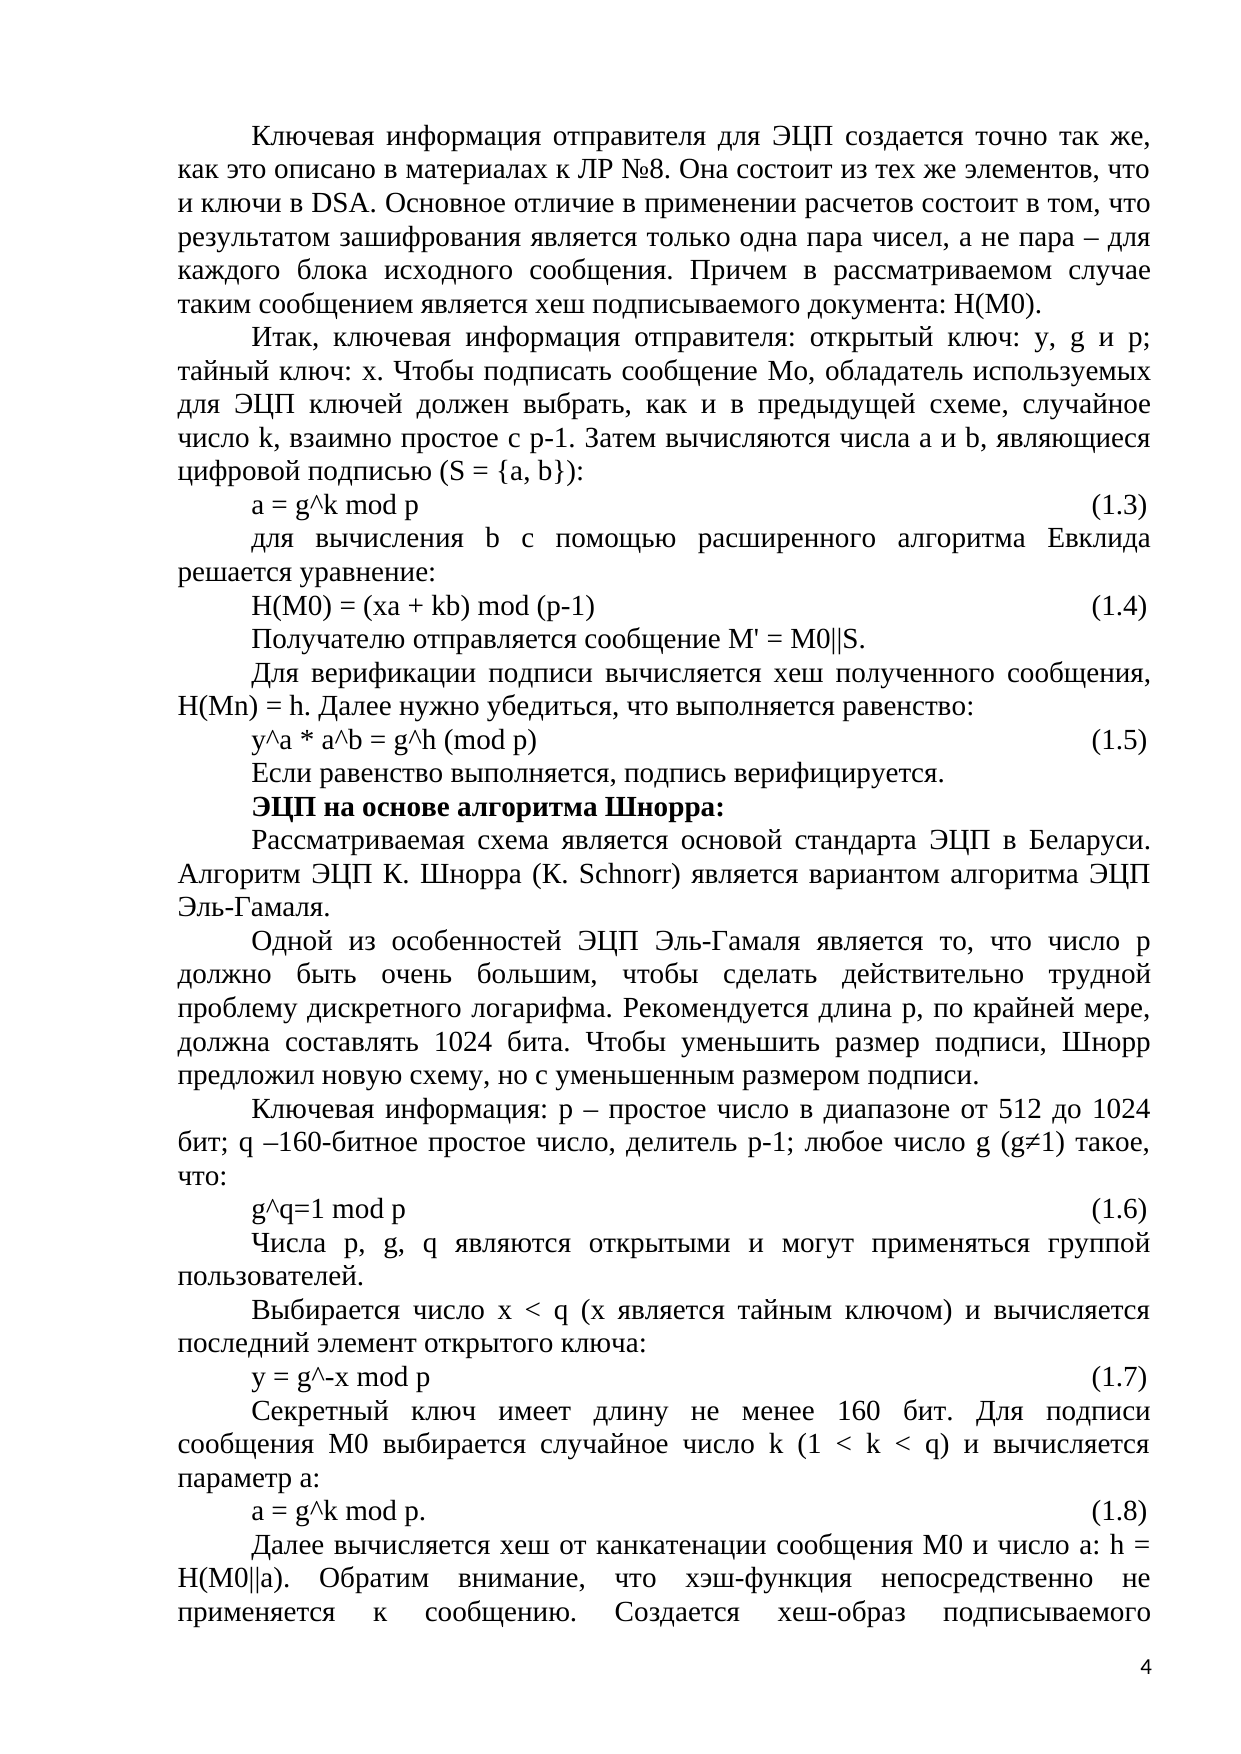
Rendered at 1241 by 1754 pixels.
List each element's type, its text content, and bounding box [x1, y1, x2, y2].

text Выбирается число x < q (х является тайным ключом) и вычисляется последний элемент открытого ключа: [177, 1292, 1152, 1359]
text Секретный ключ имеет длину не менее 160 бит. Для подписи сообщения М0 выбирается случайное число k (1 < k < q) и вычисляется параметр а: [177, 1393, 1152, 1493]
text Н(M0) = (xa + kb) mod (p-1) (1.4) [177, 588, 1152, 621]
text Получателю отправляется сообщение М' = М0||S. [177, 621, 1152, 655]
text Ключевая информация: p – простое число в диапазоне от 512 до 1024 бит; q –160-битное простое число, делитель p-1; любое число g (g≠1) такое, что: [177, 1091, 1152, 1191]
text Числа p, g, q являются открытыми и могут применяться группой пользователей. [177, 1225, 1152, 1292]
text для вычисления b с помощью расширенного алгоритма Евклида решается уравнение: [177, 521, 1152, 588]
text Одной из особенностей ЭЦП Эль-Гамаля является то, что число p должно быть очень большим, чтобы сделать действительно трудной проблему дискретного логарифма. Рекомендуется длина p, по крайней мере, должна составлять 1024 бита. Чтобы уменьшить размер подписи, Шнорр предложил новую схему, но с уменьшенным размером подписи. [177, 923, 1152, 1091]
text y = g^-х mod p (1.7) [177, 1359, 1152, 1393]
text Рассматриваемая схема является основой стандарта ЭЦП в Беларуси. Алгоритм ЭЦП К. Шнорра (К. Schnorr) является вариантом алгоритма ЭЦП Эль-Гамаля. [177, 822, 1152, 923]
text Для верификации подписи вычисляется хеш полученного сообщения, Н(Мn) = h. Далее нужно убедиться, что выполняется равенство: [177, 655, 1152, 722]
text a = g^k mod p (1.3) [177, 487, 1152, 521]
text Итак, ключевая информация отправителя: открытый ключ: y, g и р; тайный ключ: х. Чтобы подписать сообщение Мо, обладатель используемых для ЭЦП ключей должен выбрать, как и в предыдущей схеме, случайное число k, взаимно простое с р-1. Затем вычисляются числа а и b, являющиеся цифровой подписью (S = {a, b}): [177, 319, 1152, 487]
text g^q=1 mod p (1.6) [177, 1191, 1152, 1225]
text Ключевая информация отправителя для ЭЦП создается точно так же, как это описано в материалах к ЛР №8. Она состоит из тех же элементов, что и ключи в DSA. Основное отличие в применении расчетов состоит в том, что результатом зашифрования является только одна пара чисел, а не пара – для каждого блока исходного сообщения. Причем в рассматриваемом случае таким сообщением является хеш подписываемого документа: Н(M0). [177, 118, 1152, 319]
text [177, 1527, 1152, 1627]
text Если равенство выполняется, подпись верифицируется. [177, 755, 1152, 789]
text ЭЦП на основе алгоритма Шнорра: [177, 789, 1152, 822]
text y^a * a^b = g^h (mod p) (1.5) [177, 722, 1152, 755]
text а = g^k mod p. (1.8) [177, 1493, 1152, 1527]
